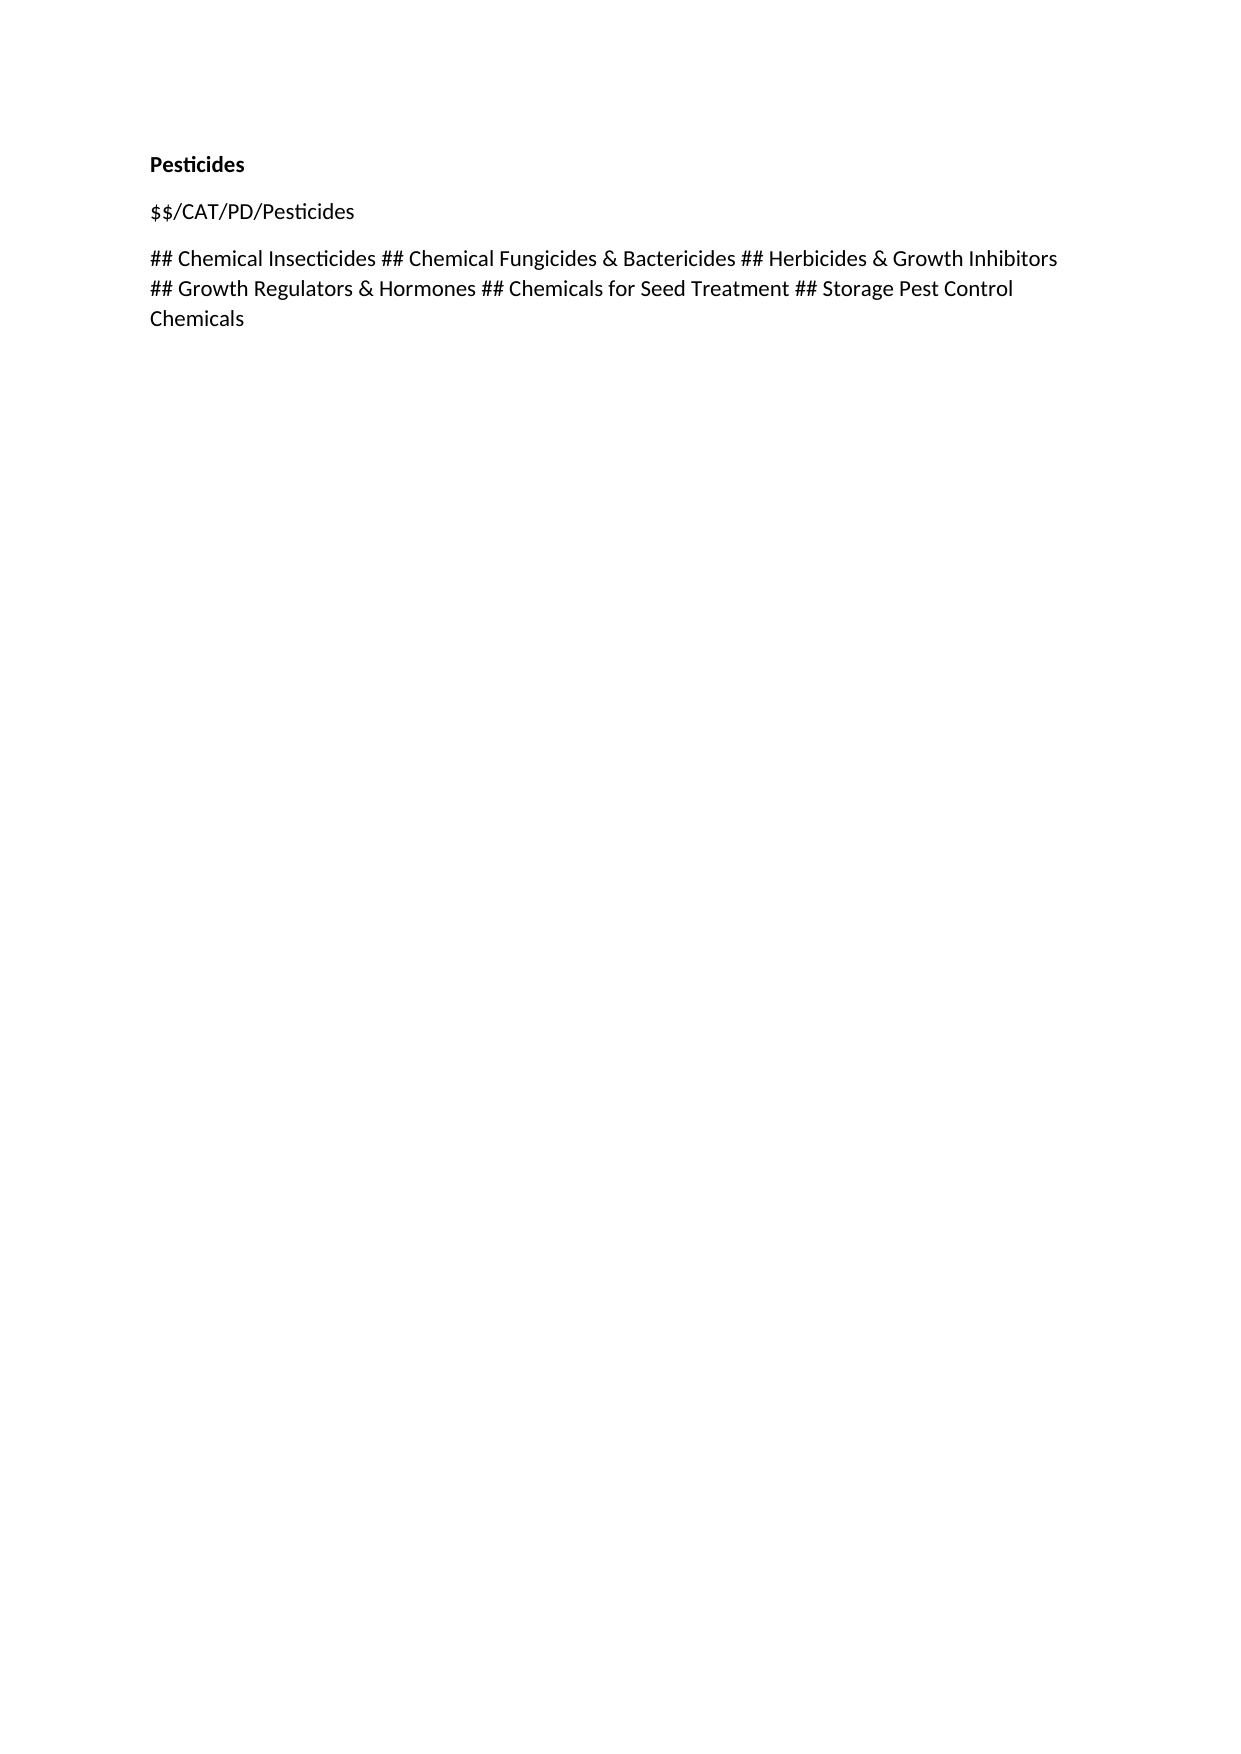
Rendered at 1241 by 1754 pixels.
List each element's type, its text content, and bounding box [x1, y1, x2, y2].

text ## Chemical Insecticides ## Chemical Fungicides & Bactericides ## Herbicides & Growth Inhibitors ## Growth Regulators & Hormones ## Chemicals for Seed Treatment ## Storage Pest Control Chemicals [150, 244, 1090, 332]
text $$/CAT/PD/Pesticides [150, 197, 1090, 225]
text Pesticides [150, 150, 1090, 178]
